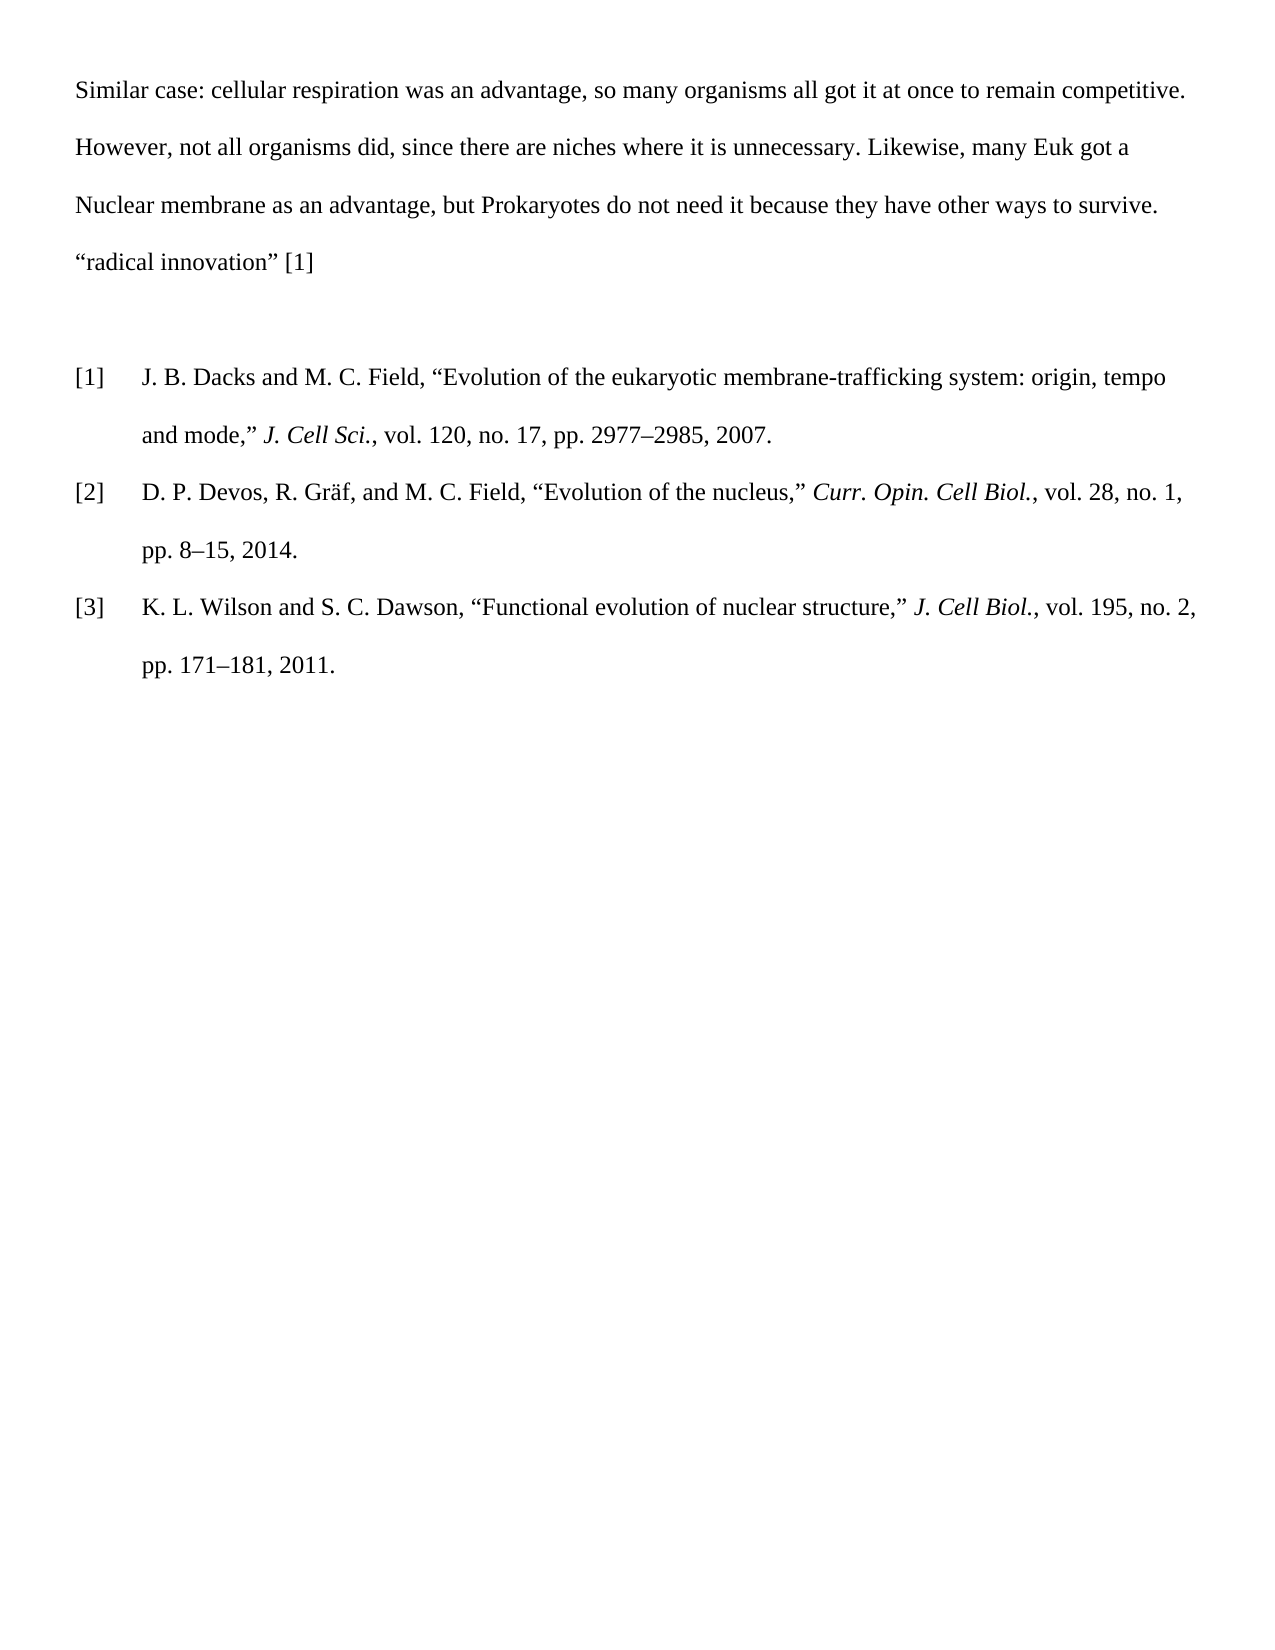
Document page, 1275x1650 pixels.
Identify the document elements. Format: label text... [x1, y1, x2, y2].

text Similar case: cellular respiration was an advantage, so many organisms all got it at once to remain competitive. However, not all organisms did, since there are niches where it is unnecessary. Likewise, many Euk got a Nuclear membrane as an advantage, but Prokaryotes do not need it because they have other ways to survive. [75, 75, 1200, 219]
text [3] K. L. Wilson and S. C. Dawson, “Functional evolution of nuclear structure,” J. Cell Biol., vol. 195, no. 2, pp. 171–181, 2011. [75, 592, 1200, 679]
text “radical innovation” [1] [75, 247, 1200, 276]
text [1] J. B. Dacks and M. C. Field, “Evolution of the eukaryotic membrane-trafficking system: origin, tempo and mode,” J. Cell Sci., vol. 120, no. 17, pp. 2977–2985, 2007. [75, 362, 1200, 449]
text [2] D. P. Devos, R. Gräf, and M. C. Field, “Evolution of the nucleus,” Curr. Opin. Cell Biol., vol. 28, no. 1, pp. 8–15, 2014. [75, 477, 1200, 564]
